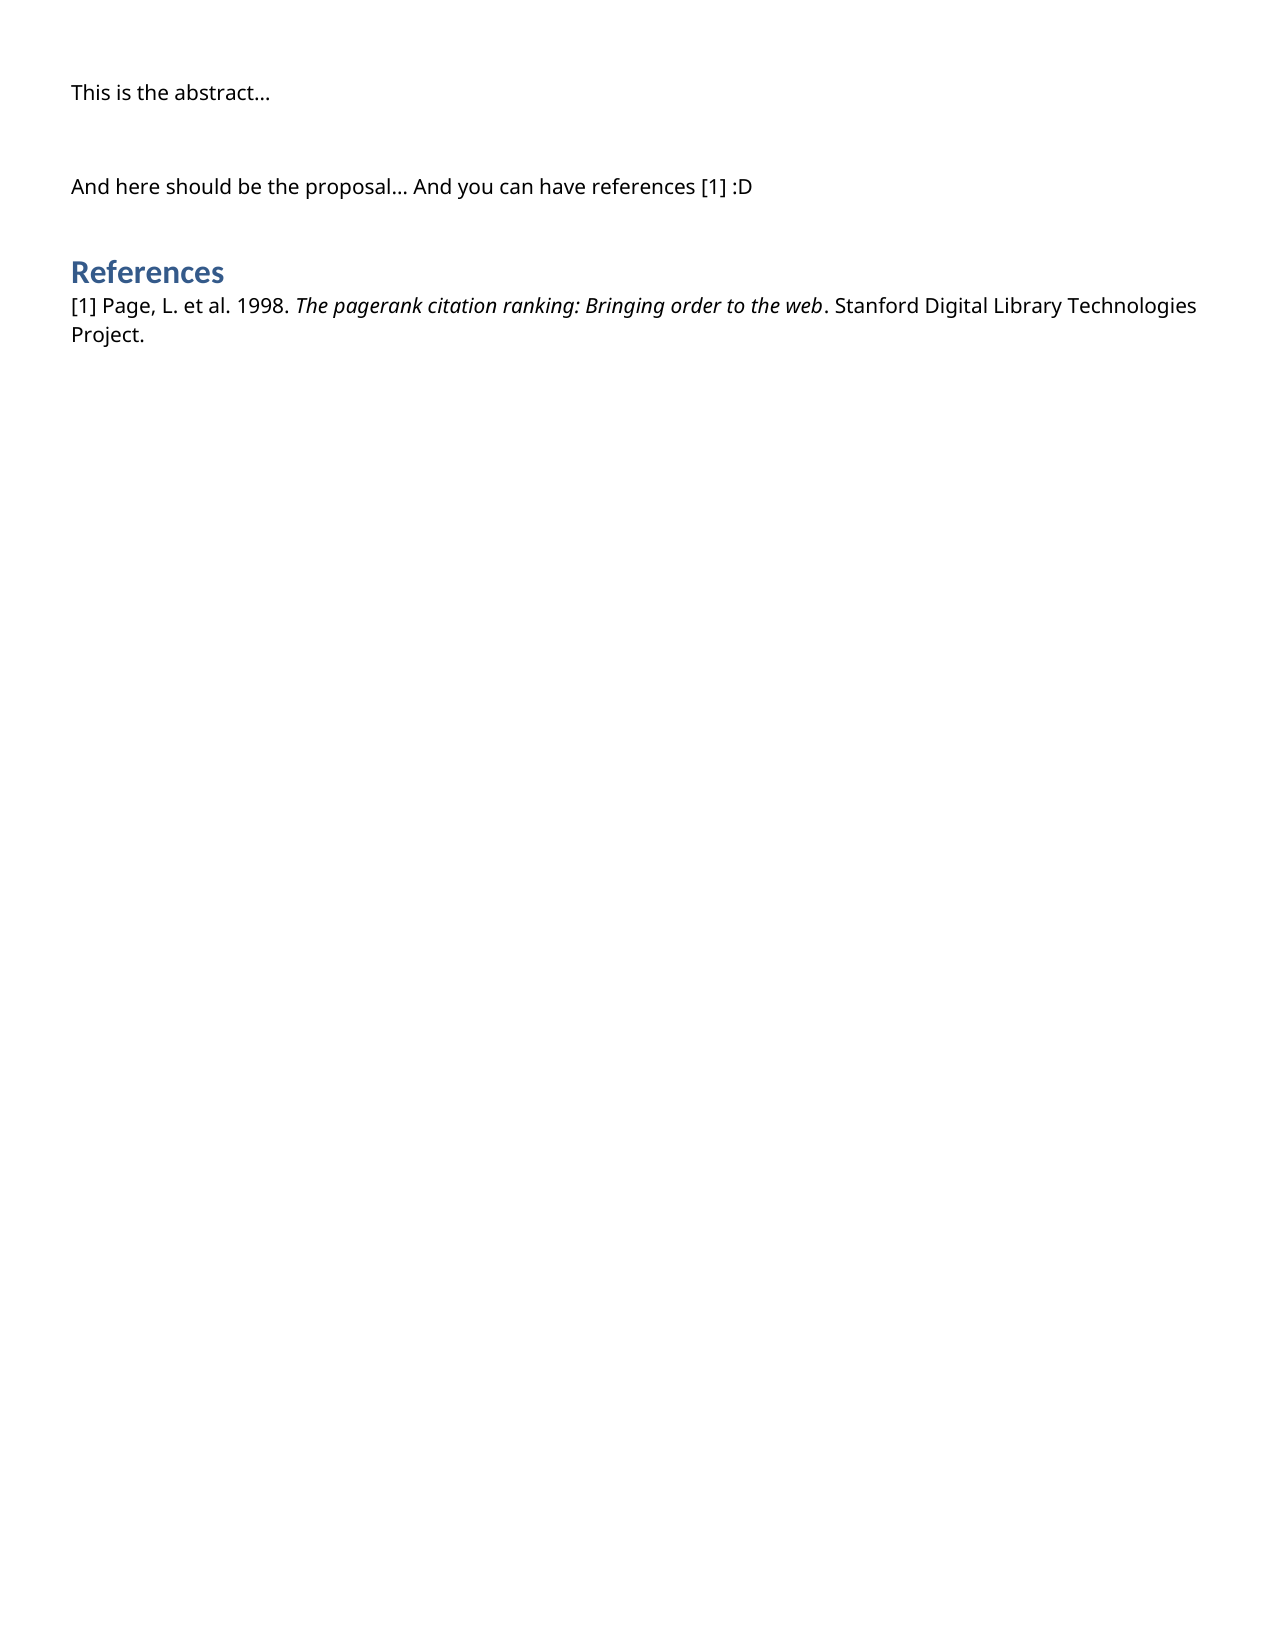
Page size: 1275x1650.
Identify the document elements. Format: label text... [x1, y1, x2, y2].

text [1] Page, L. et al. 1998. The pagerank citation ranking: Bringing order to the web. Stanford Digital Library Technologies Project. [71, 291, 1204, 348]
subtitle References [71, 251, 1204, 291]
text This is the abstract… [71, 78, 1204, 106]
text And here should be the proposal… And you can have references [1] :D [71, 172, 1204, 201]
